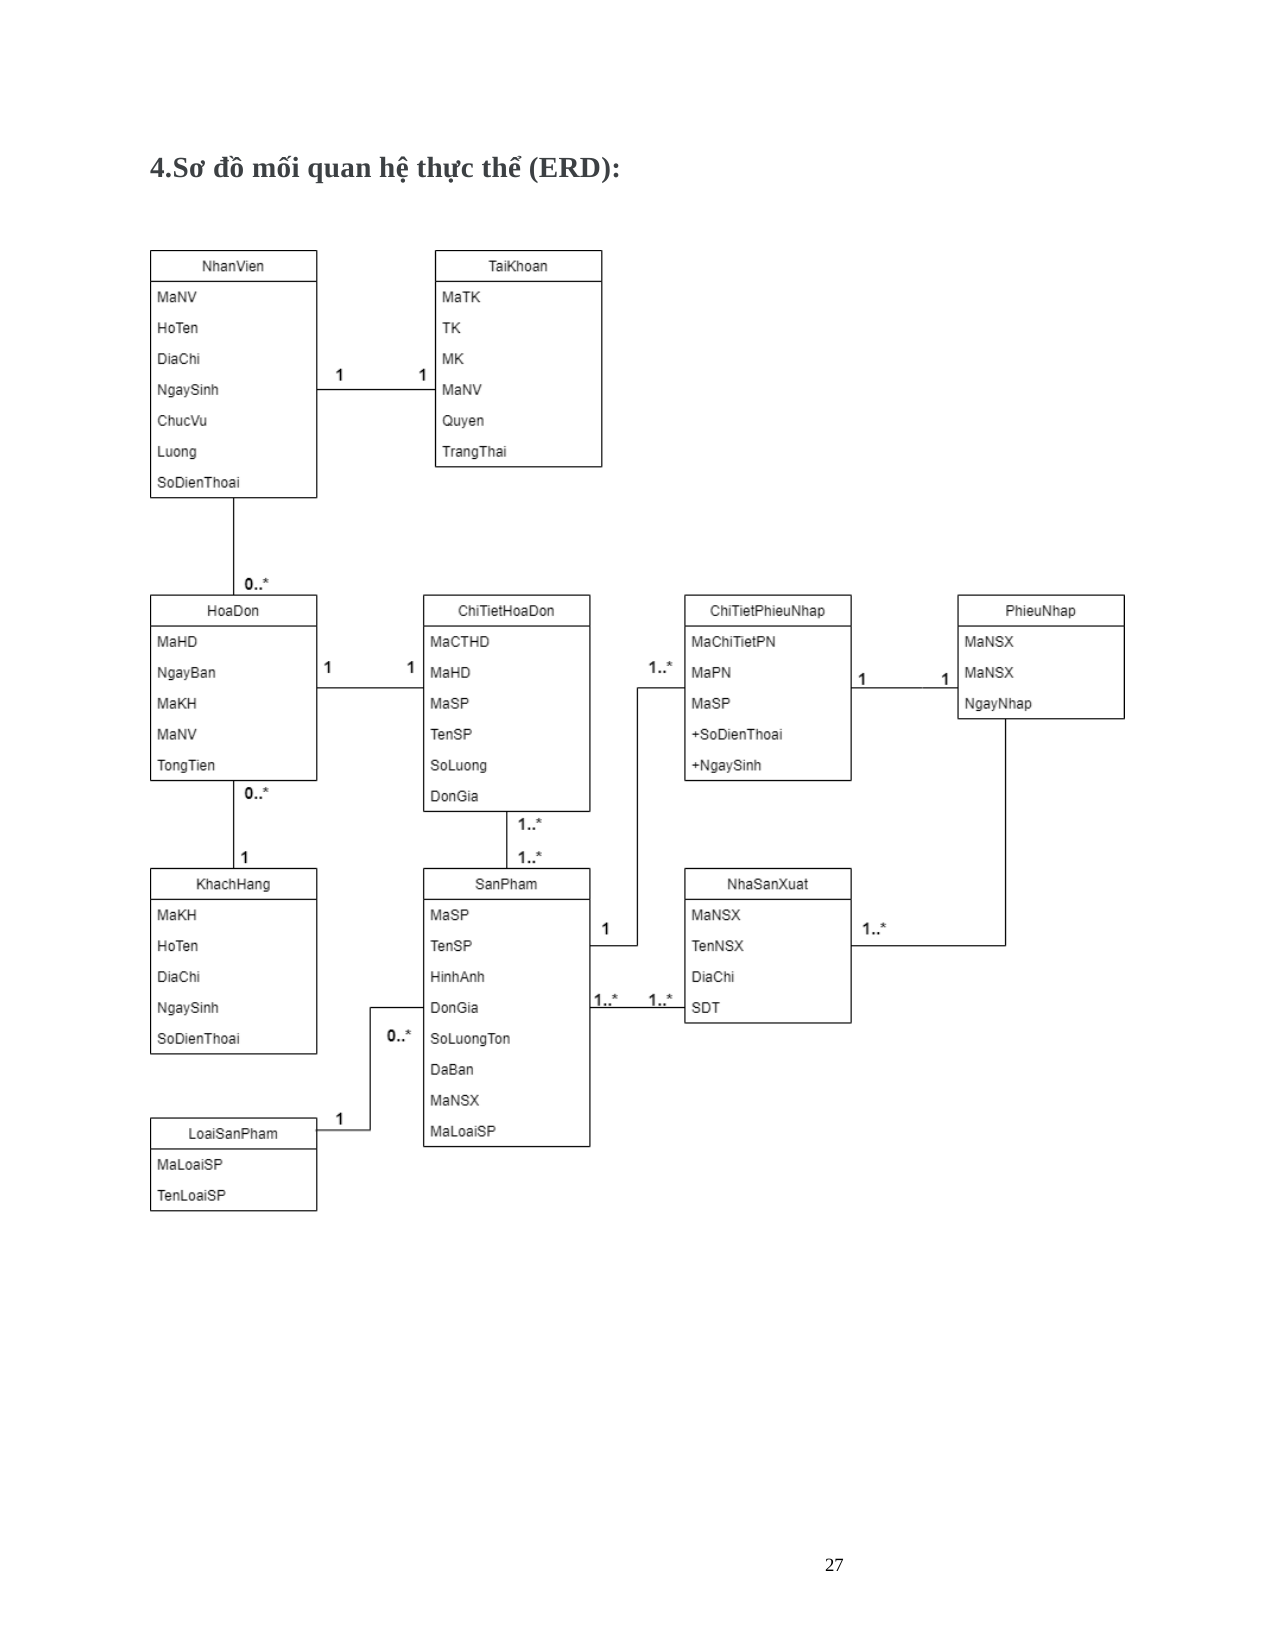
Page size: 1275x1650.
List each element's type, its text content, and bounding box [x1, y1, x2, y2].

text 4.Sơ đồ mối quan hệ thực thể (ERD): [150, 150, 1125, 183]
picture [150, 250, 1125, 1215]
